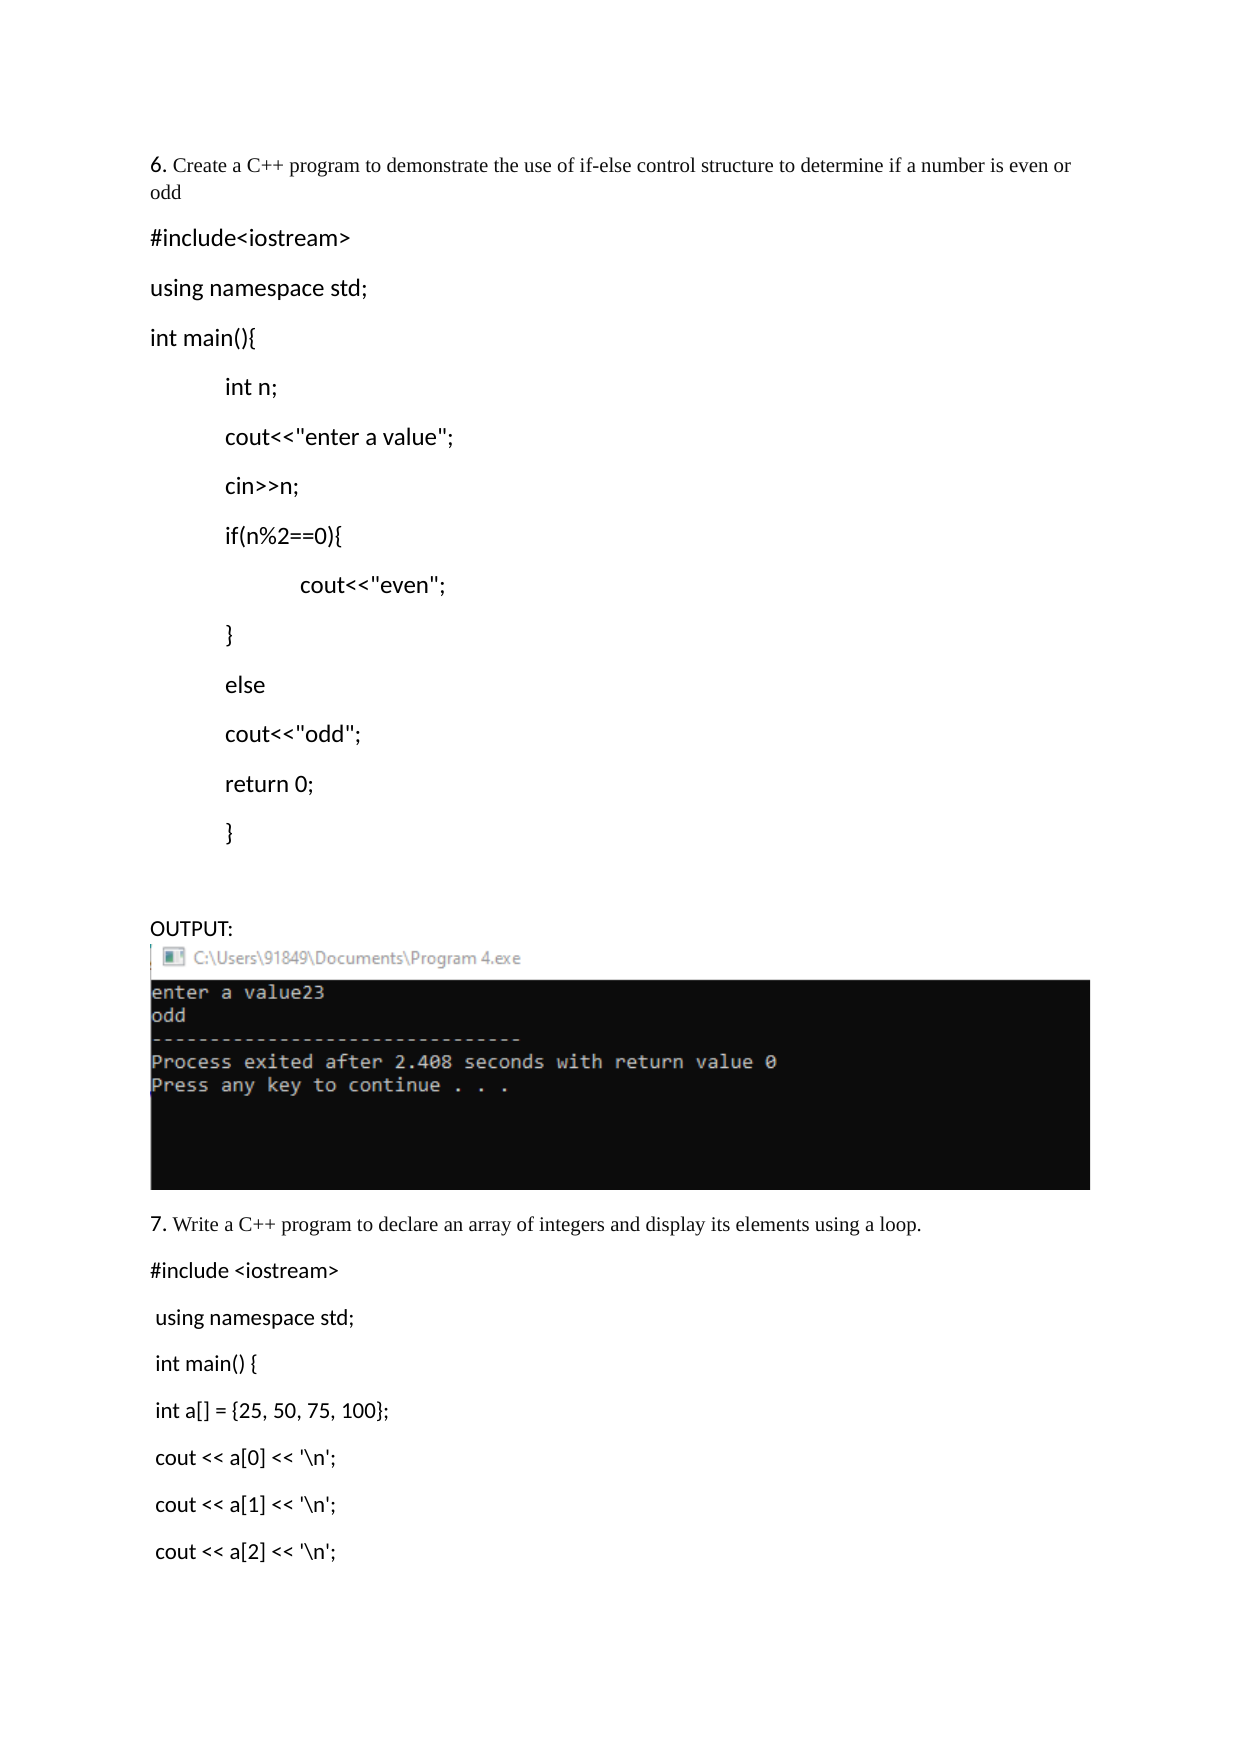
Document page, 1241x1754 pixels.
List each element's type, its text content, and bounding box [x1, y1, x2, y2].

text #include<iostream> [150, 222, 1090, 253]
text cout<<"odd"; [150, 718, 1090, 749]
text int main(){ [150, 322, 1090, 352]
text } [150, 619, 1090, 650]
text 7. Write a C++ program to declare an array of integers and display its elements using a loop. [150, 1209, 1090, 1237]
text return 0; [150, 768, 1090, 798]
text OUTPUT: [150, 914, 1090, 944]
text if(n%2==0){ [150, 520, 1090, 551]
text 6. Create a C++ program to demonstrate the use of if-else control structure to determine if a number is even or odd [150, 150, 1090, 204]
text cout << a[2] << '\n'; [150, 1537, 1090, 1565]
text using namespace std; [150, 272, 1090, 303]
text cout<<"even"; [150, 569, 1090, 600]
text } [150, 817, 1090, 848]
text int main() { [150, 1349, 1090, 1377]
text cout << a[0] << '\n'; [150, 1443, 1090, 1471]
picture [150, 944, 1091, 1190]
text int a[] = {25, 50, 75, 100}; [150, 1396, 1090, 1424]
text using namespace std; [150, 1303, 1090, 1331]
text int n; [150, 371, 1090, 402]
text cin>>n; [150, 470, 1090, 501]
text else [150, 669, 1090, 699]
text #include <iostream> [150, 1256, 1090, 1284]
text cout << a[1] << '\n'; [150, 1490, 1090, 1518]
text cout<<"enter a value"; [150, 421, 1090, 451]
